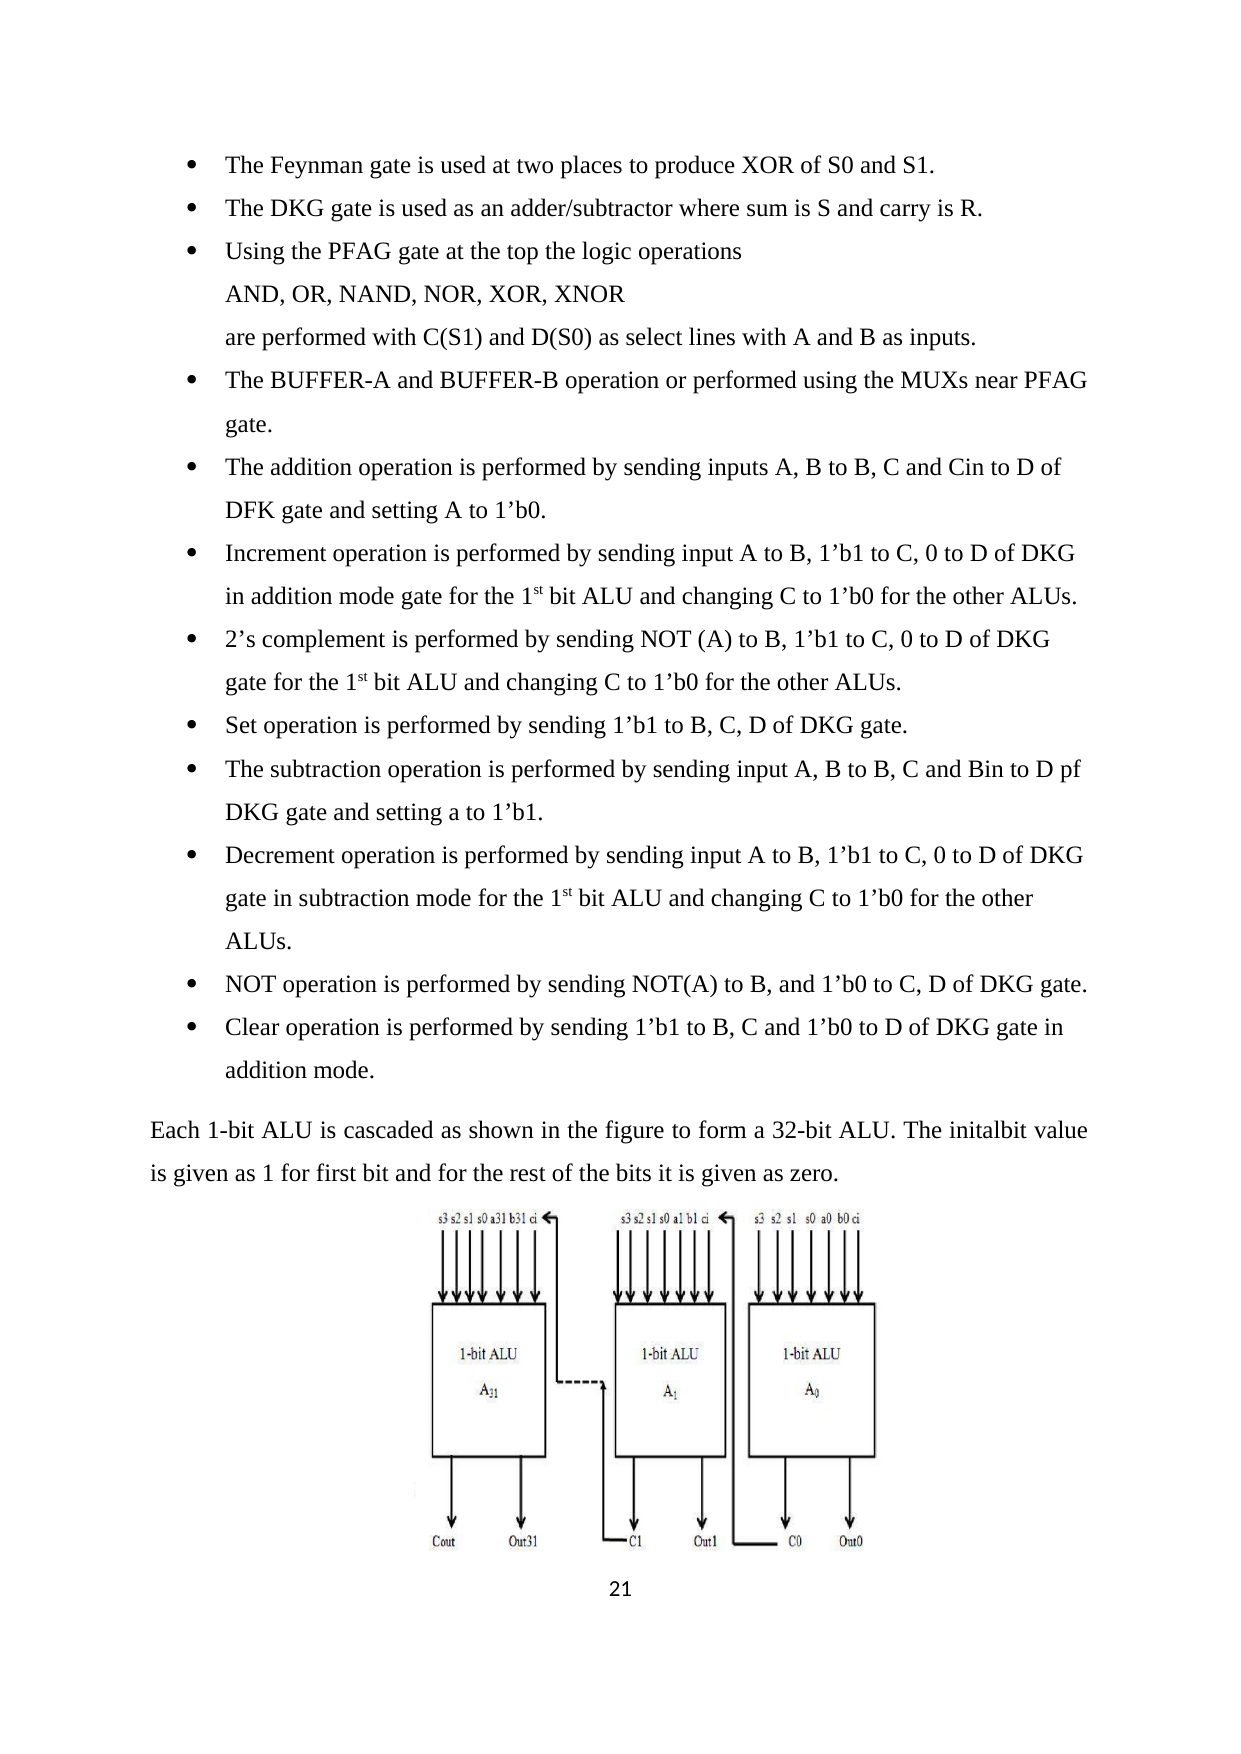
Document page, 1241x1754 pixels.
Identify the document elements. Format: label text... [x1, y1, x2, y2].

list NOT operation is performed by sending NOT(A) to B, and 1’b0 to C, D of DKG gate. [187, 969, 1090, 998]
list The BUFFER-A and BUFFER-B operation or performed using the MUXs near PFAG gate. [187, 366, 1090, 437]
text Each 1-bit ALU is cascaded as shown in the figure to form a 32-bit ALU. The initalbit value is given as 1 for first bit and for the rest of the bits it is given as zero. [150, 1115, 1090, 1187]
list are performed with C(S1) and D(S0) as select lines with A and B as inputs. [225, 322, 1090, 351]
list The Feynman gate is used at two places to produce XOR of S0 and S1. [187, 150, 1090, 179]
list The subtraction operation is performed by sending input A, B to B, C and Bin to D pf DKG gate and setting a to 1’b1. [187, 754, 1090, 826]
list Using the PFAG gate at the top the logic operations [187, 236, 1090, 265]
list The addition operation is performed by sending inputs A, B to B, C and Cin to D of DFK gate and setting A to 1’b0. [187, 452, 1090, 524]
list AND, OR, NAND, NOR, XOR, XNOR [225, 279, 1090, 308]
list Set operation is performed by sending 1’b1 to B, C, D of DKG gate. [187, 711, 1090, 739]
picture [414, 1209, 897, 1554]
list Clear operation is performed by sending 1’b1 to B, C and 1’b0 to D of DKG gate in addition mode. [187, 1012, 1090, 1084]
list Increment operation is performed by sending input A to B, 1’b1 to C, 0 to D of DKG in addition mode gate for the 1st bit ALU and changing C to 1’b0 for the other ALUs. [187, 538, 1090, 610]
list 2’s complement is performed by sending NOT (A) to B, 1’b1 to C, 0 to D of DKG gate for the 1st bit ALU and changing C to 1’b0 for the other ALUs. [187, 624, 1090, 696]
list The DKG gate is used as an adder/subtractor where sum is S and carry is R. [187, 193, 1090, 222]
list Decrement operation is performed by sending input A to B, 1’b1 to C, 0 to D of DKG gate in subtraction mode for the 1st bit ALU and changing C to 1’b0 for the other ALUs. [187, 840, 1090, 955]
